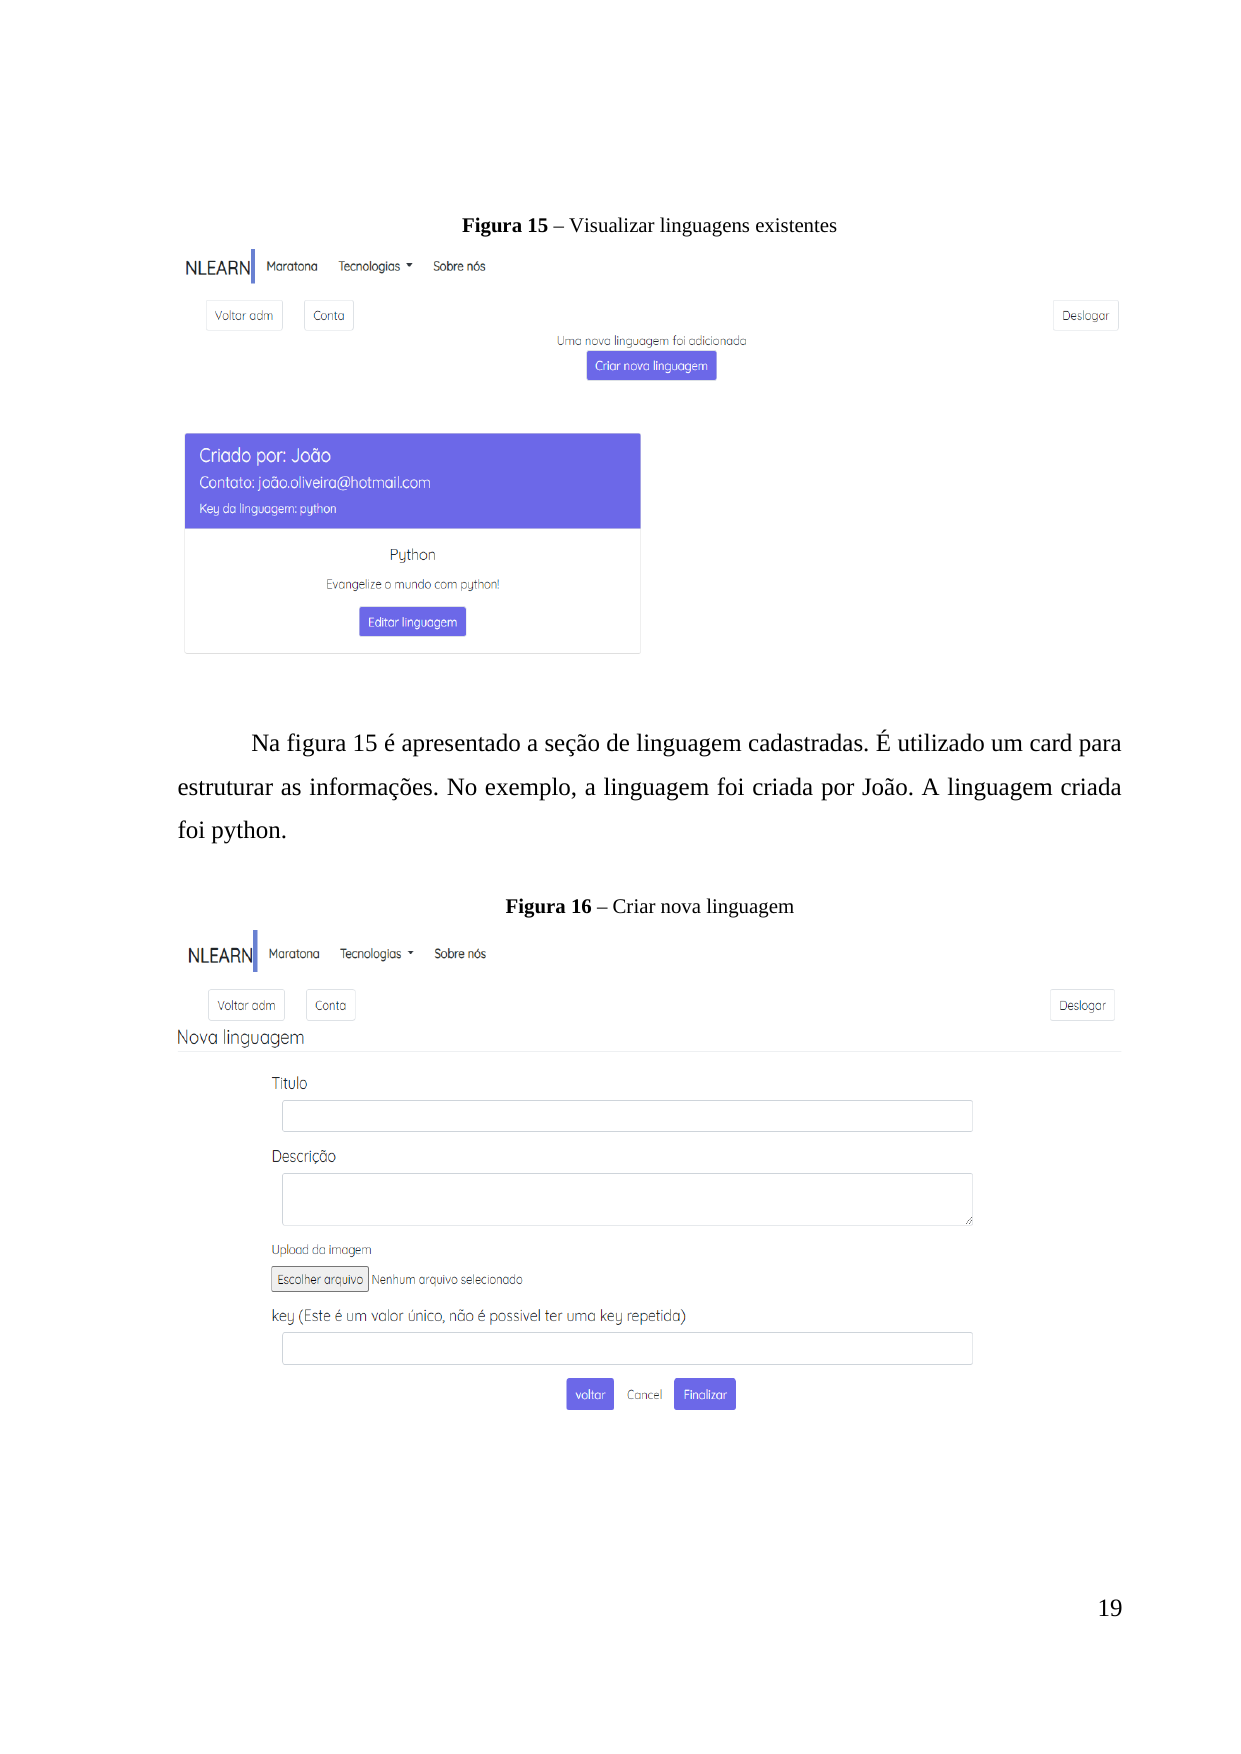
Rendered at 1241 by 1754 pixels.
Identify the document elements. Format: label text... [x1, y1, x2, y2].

text Figura 15 – Visualizar linguagens existentes [177, 213, 1122, 237]
text Figura 16 – Criar nova linguagem [177, 894, 1122, 918]
picture [177, 249, 1122, 717]
text Na figura 15 é apresentado a seção de linguagem cadastradas. É utilizado um card para estruturar as informações. No exemplo, a linguagem foi criada por João. A linguagem criada foi python. [177, 728, 1122, 843]
picture [177, 930, 1122, 1421]
